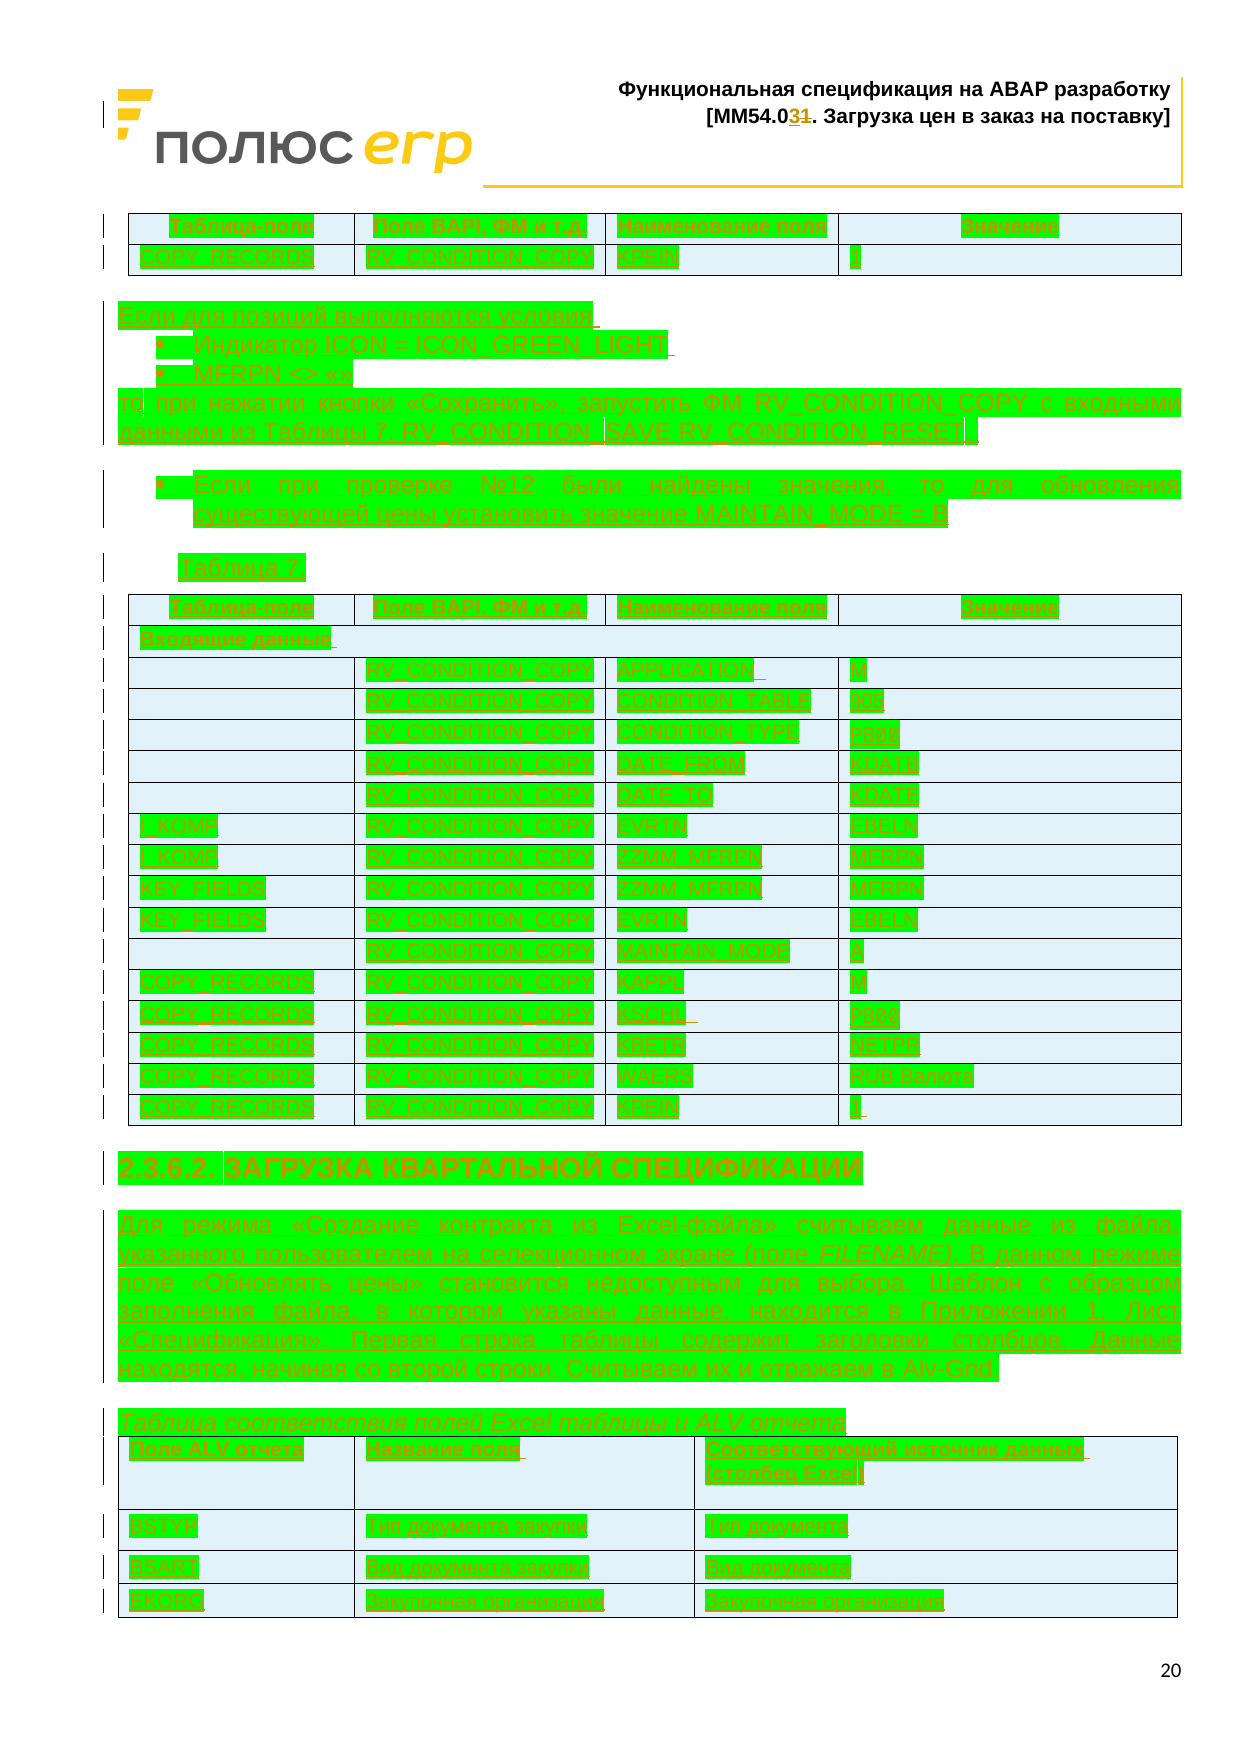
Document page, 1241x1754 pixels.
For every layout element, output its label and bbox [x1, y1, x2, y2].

picture [118, 89, 472, 173]
